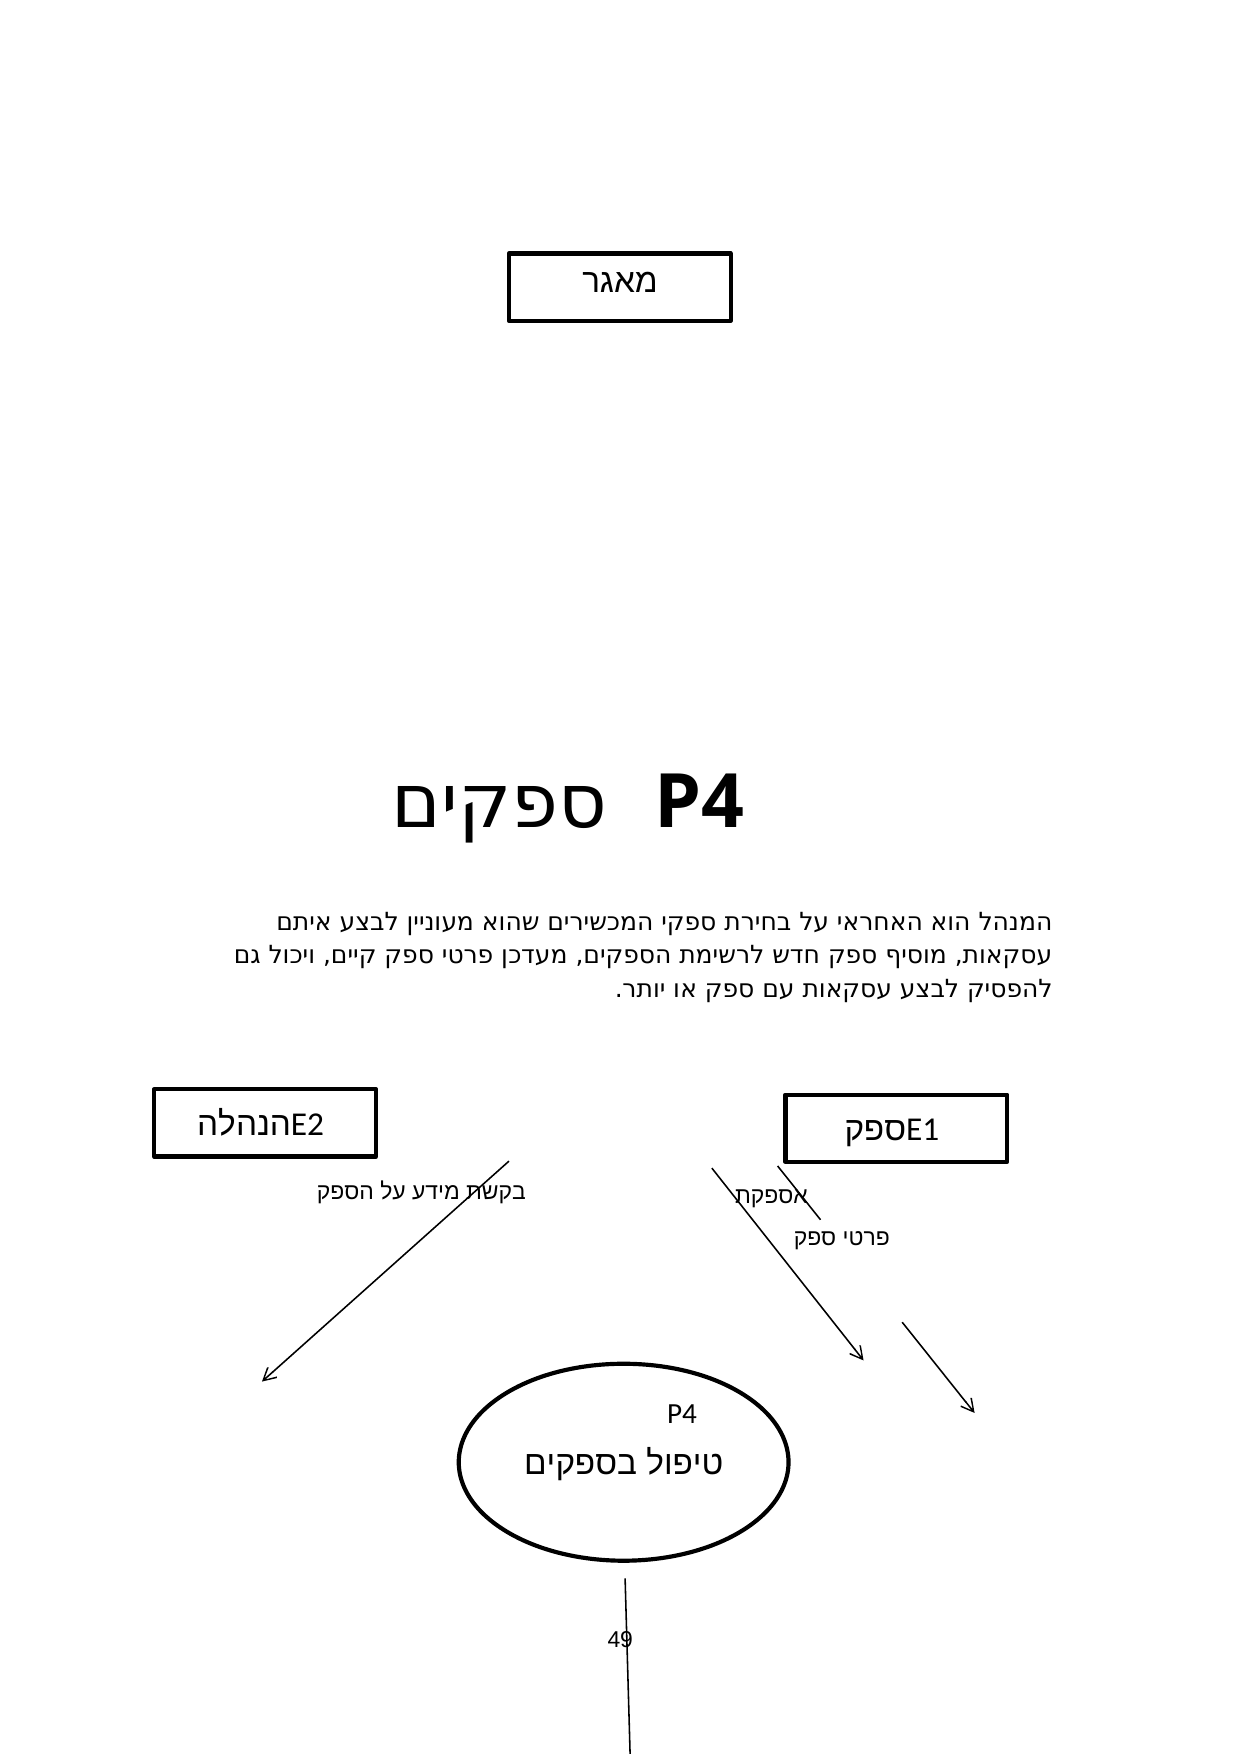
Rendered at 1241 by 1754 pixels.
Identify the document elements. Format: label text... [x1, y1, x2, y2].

text המנהל הוא האחראי על בחירת ספקי המכשירים שהוא מעוניין לבצע איתם עסקאות, מוסיף ספק חדש לרשימת הספקים, מעדכן פרטי ספק קיים, ויכול גם להפסיק לבצע עסקאות עם ספק או יותר. [187, 907, 1053, 1003]
